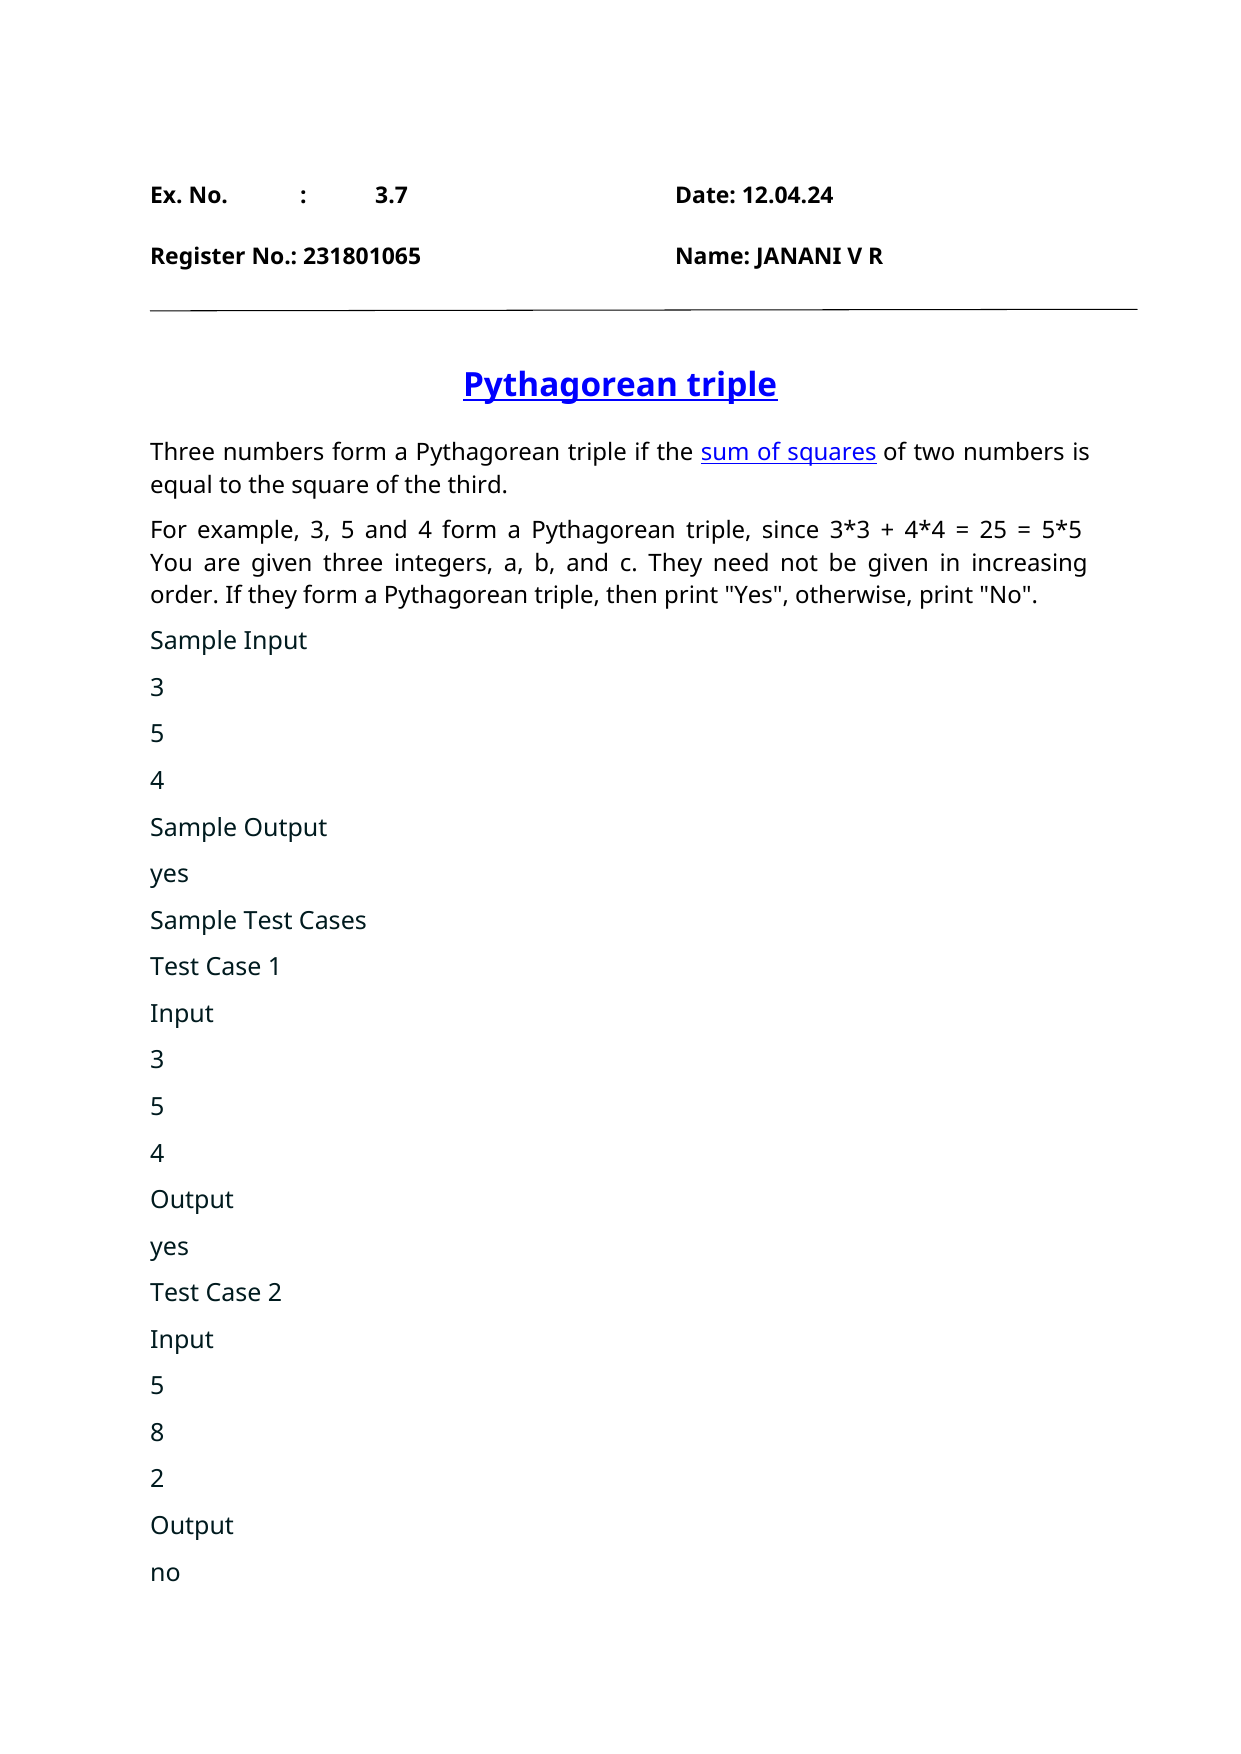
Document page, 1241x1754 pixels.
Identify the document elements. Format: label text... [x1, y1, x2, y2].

text 5 [150, 716, 1090, 750]
text Ex. No. : 3.7 Date: 12.04.24 [150, 179, 1090, 210]
text 5 [150, 1368, 1090, 1402]
text Sample Test Cases [150, 902, 1090, 936]
text Three numbers form a Pythagorean triple if the sum of squares of two numbers is equal to the square of the third. [150, 435, 1090, 500]
text 8 [150, 1414, 1090, 1449]
text Pythagorean triple [150, 360, 1090, 406]
text 4 [150, 1135, 1090, 1169]
text yes [150, 1228, 1090, 1262]
text Output [150, 1182, 1090, 1216]
text Input [150, 996, 1090, 1029]
text yes [150, 856, 1090, 890]
text 3 [150, 1042, 1090, 1076]
text 5 [150, 1089, 1090, 1123]
text Input [150, 1321, 1090, 1356]
text Output [150, 1508, 1090, 1542]
text Test Case 1 [150, 949, 1090, 983]
text Register No.: 231801065 Name: JANANI V R [150, 239, 1090, 271]
text 3 [150, 669, 1090, 704]
text Sample Output [150, 809, 1090, 843]
text 2 [150, 1461, 1090, 1495]
text no [150, 1554, 1090, 1588]
text Sample Input [150, 623, 1090, 657]
text 4 [150, 763, 1090, 797]
text Test Case 2 [150, 1275, 1090, 1309]
text For example, 3, 5 and 4 form a Pythagorean triple, since 3*3 + 4*4 = 25 = 5*5 You are given three integers, a, b, and c. They need not be given in increasing order. If they form a Pythagorean triple, then print "Yes", otherwise, print "No". [150, 513, 1090, 611]
